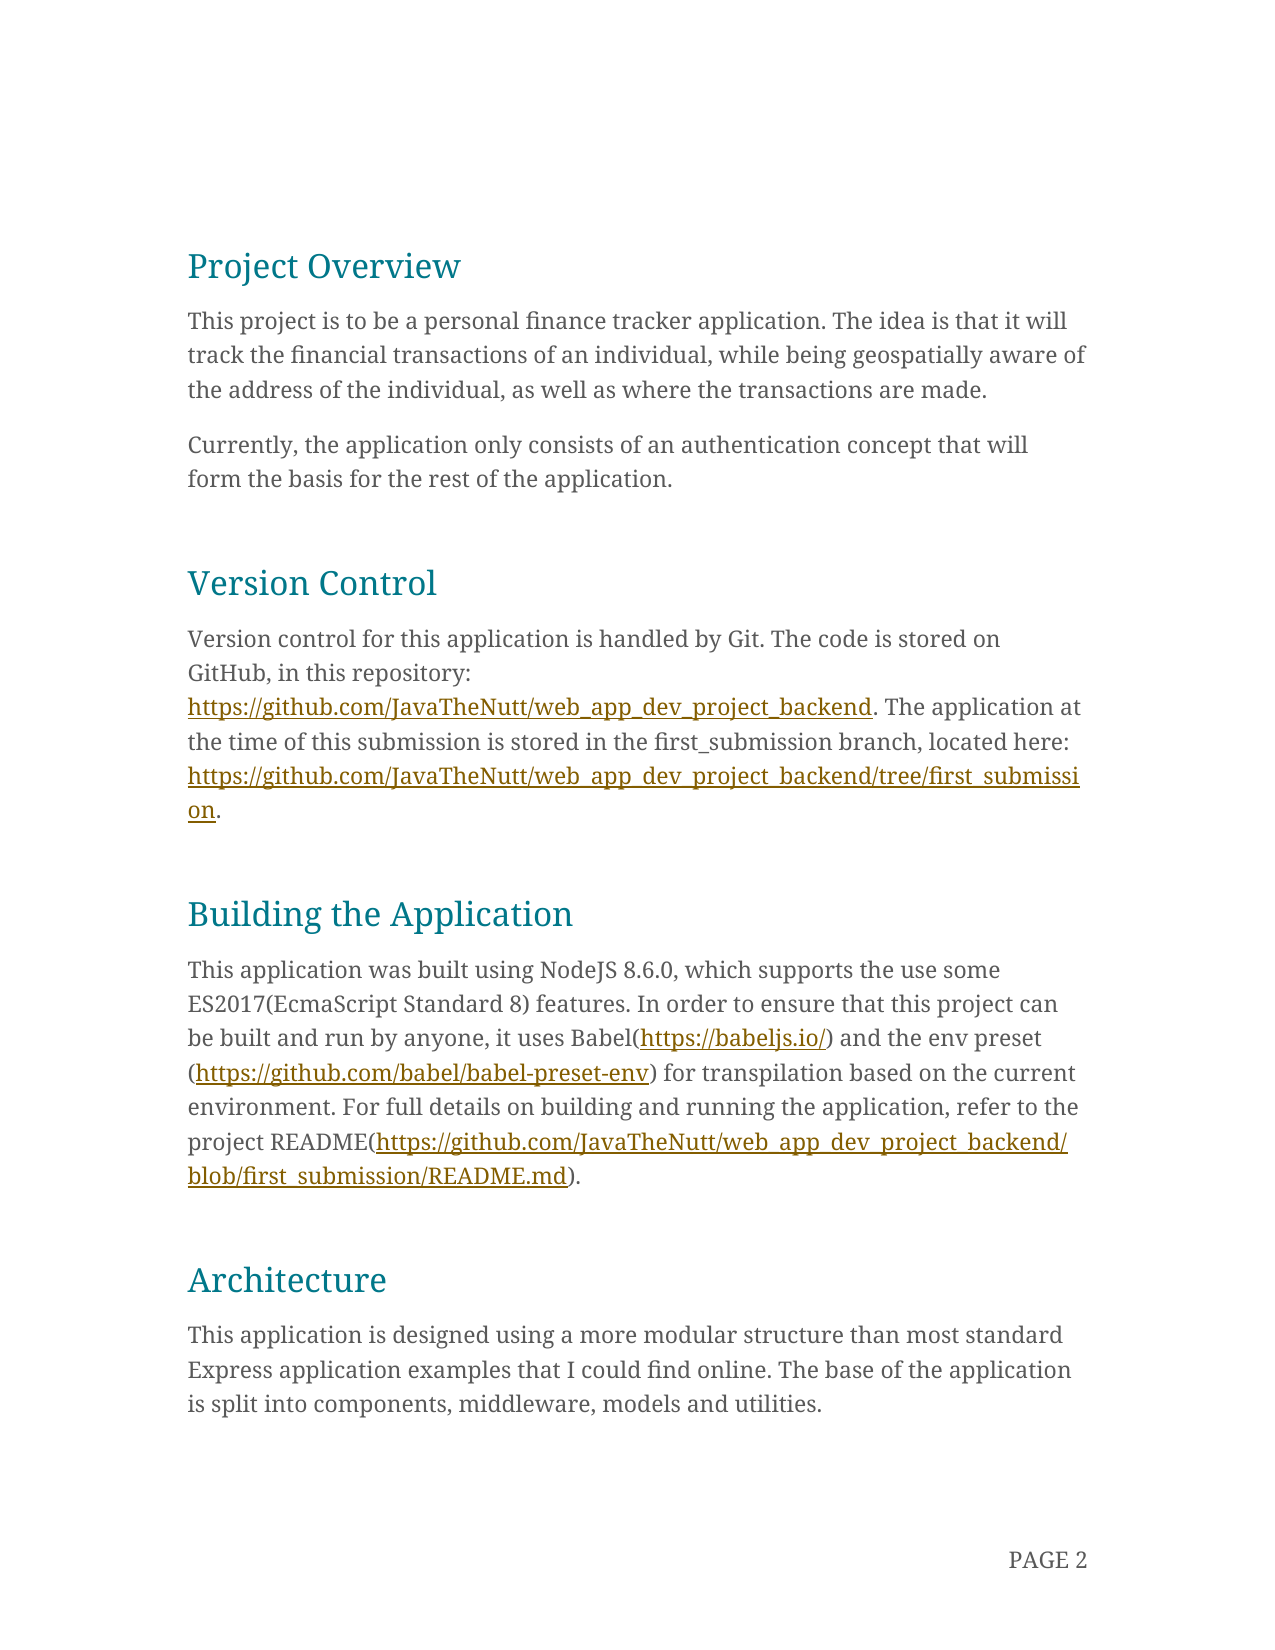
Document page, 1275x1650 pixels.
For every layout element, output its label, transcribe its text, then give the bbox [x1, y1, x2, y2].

text Version control for this application is handled by Git. The code is stored on GitHub, in this repository: https://github.com/JavaTheNutt/web_app_dev_project_backend. The application at the time of this submission is stored in the first_submission branch, located here: https://github.com/JavaTheNutt/web_app_dev_project_backend/tree/first_submission. [187, 622, 1087, 826]
text This project is to be a personal finance tracker application. The idea is that it will track the financial transactions of an individual, while being geospatially aware of the address of the individual, as well as where the transactions are made. [187, 305, 1087, 405]
text This application is designed using a more modular structure than most standard Express application examples that I could find online. The base of the application is split into components, middleware, models and utilities. [187, 1319, 1087, 1419]
subtitle Building the Application [187, 891, 1087, 937]
subtitle Version Control [187, 560, 1087, 606]
text Currently, the application only consists of an authentication concept that will form the basis for the rest of the application. [187, 429, 1087, 494]
text This application was built using NodeJS 8.6.0, which supports the use some ES2017(EcmaScript Standard 8) features. In order to ensure that this project can be built and run by anyone, it uses Babel(https://babeljs.io/) and the env preset (https://github.com/babel/babel-preset-env) for transpilation based on the current environment. For full details on building and running the application, refer to the project README(https://github.com/JavaTheNutt/web_app_dev_project_backend/blob/first_submission/README.md). [187, 954, 1087, 1191]
subtitle Project Overview [187, 242, 1087, 288]
subtitle Architecture [187, 1257, 1087, 1302]
